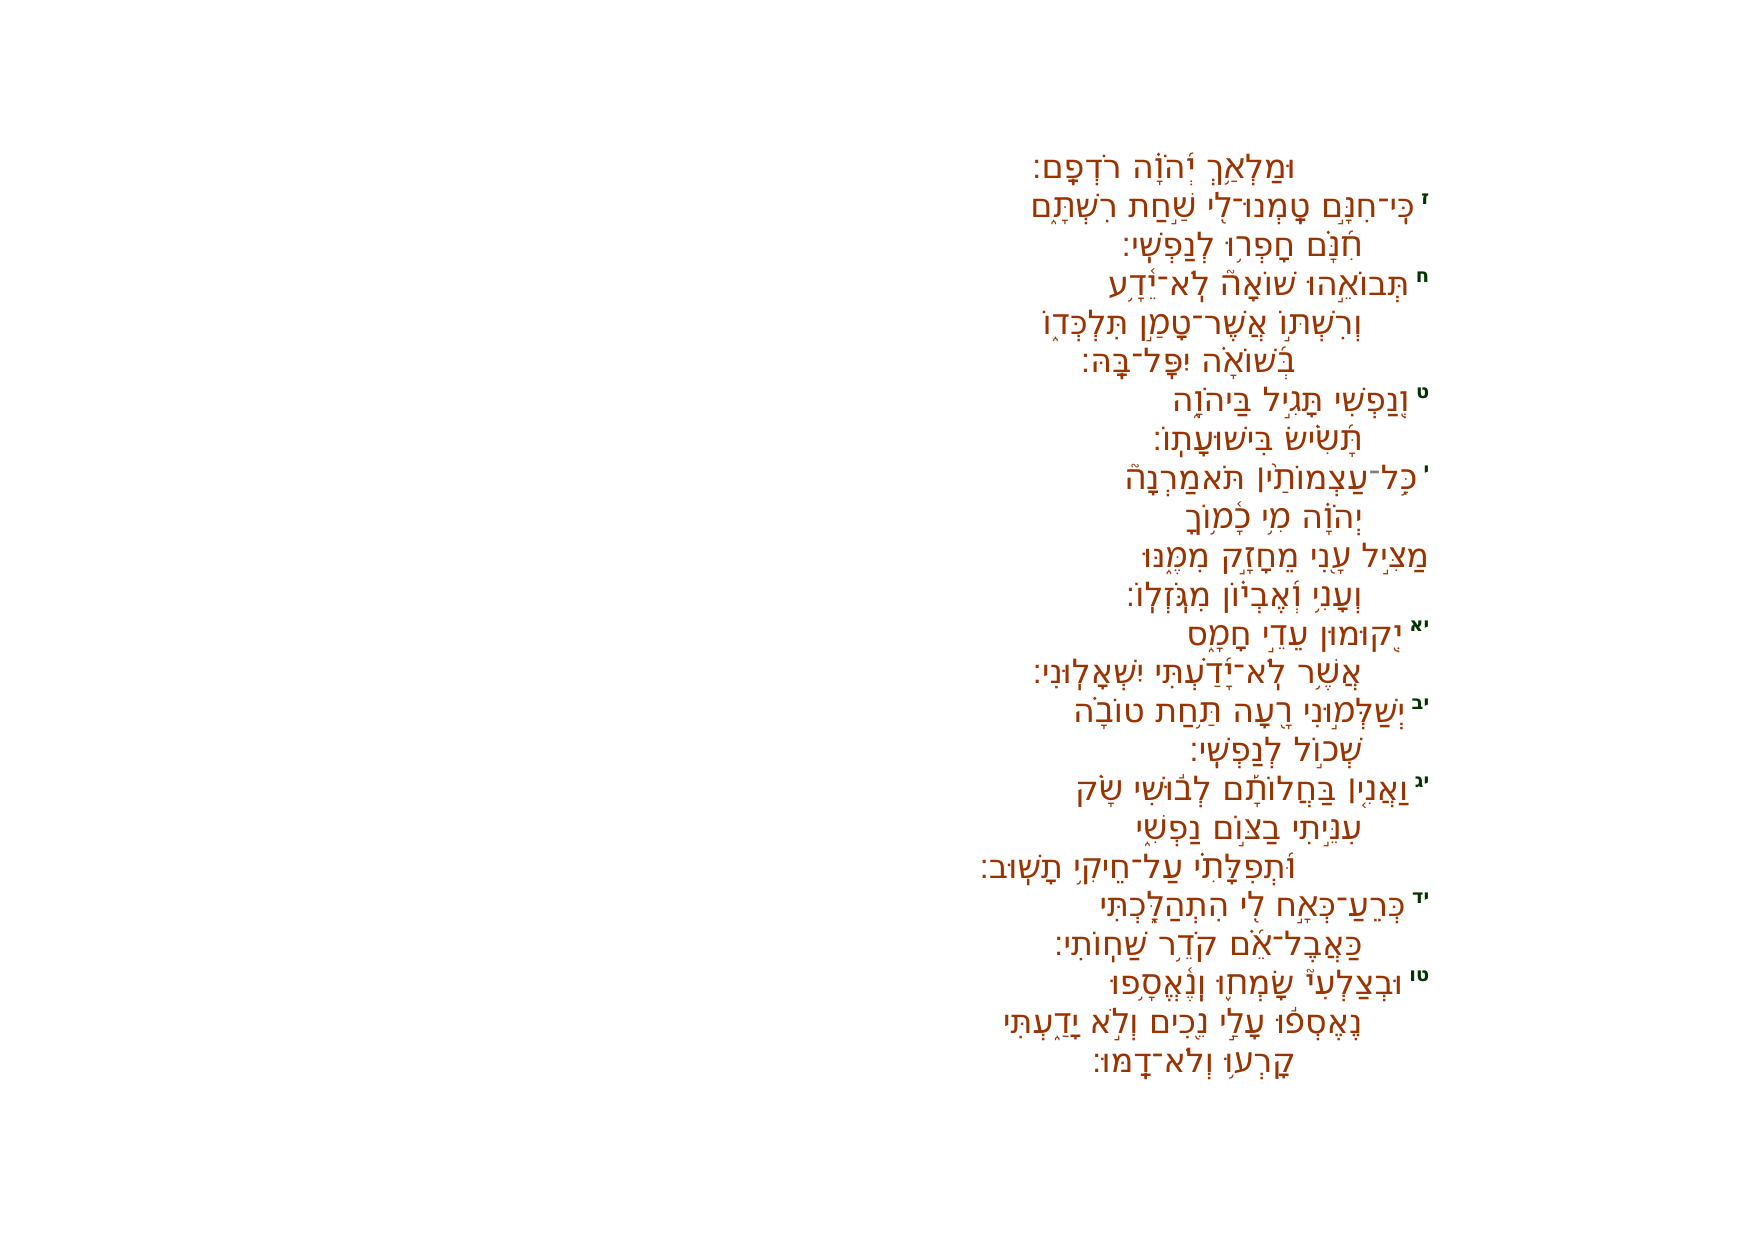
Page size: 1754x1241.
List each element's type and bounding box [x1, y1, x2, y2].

text [266, 148, 1488, 1080]
